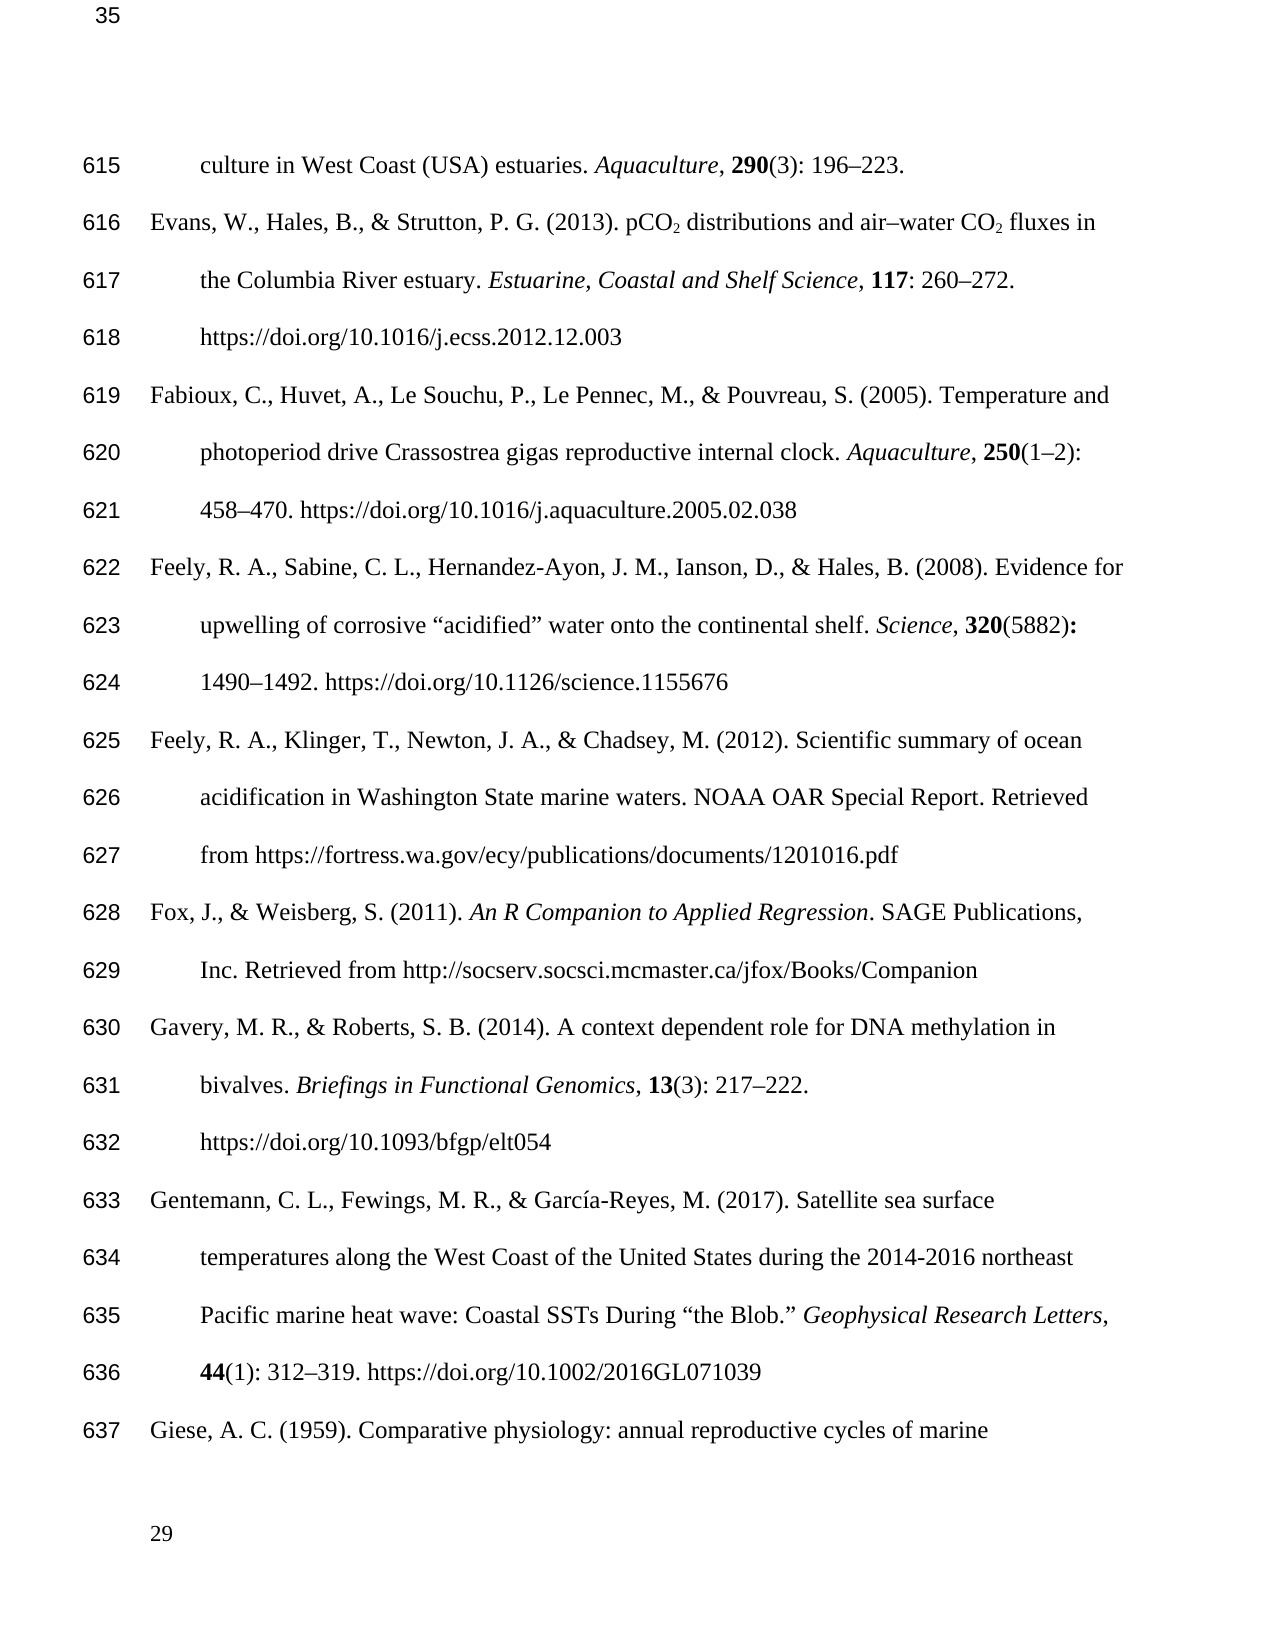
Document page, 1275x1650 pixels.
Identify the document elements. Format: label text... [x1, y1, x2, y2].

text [150, 1415, 1125, 1444]
text Gavery, M. R., & Roberts, S. B. (2014). A context dependent role for DNA methylation in bivalves. Briefings in Functional Genomics, 13(3): 217–222. https://doi.org/10.1093/bfgp/elt054 [150, 1012, 1125, 1156]
text Feely, R. A., Klinger, T., Newton, J. A., & Chadsey, M. (2012). Scientific summary of ocean acidification in Washington State marine waters. NOAA OAR Special Report. Retrieved from https://fortress.wa.gov/ecy/publications/documents/1201016.pdf [150, 725, 1125, 869]
text Fabioux, C., Huvet, A., Le Souchu, P., Le Pennec, M., & Pouvreau, S. (2005). Temperature and photoperiod drive Crassostrea gigas reproductive internal clock. Aquaculture, 250(1–2): 458–470. https://doi.org/10.1016/j.aquaculture.2005.02.038 [150, 380, 1125, 524]
text Evans, W., Hales, B., & Strutton, P. G. (2013). pCO2 distributions and air–water CO2 fluxes in the Columbia River estuary. Estuarine, Coastal and Shelf Science, 117: 260–272. https://doi.org/10.1016/j.ecss.2012.12.003 [150, 207, 1125, 351]
text Gentemann, C. L., Fewings, M. R., & García-Reyes, M. (2017). Satellite sea surface temperatures along the West Coast of the United States during the 2014-2016 northeast Pacific marine heat wave: Coastal SSTs During “the Blob.” Geophysical Research Letters, 44(1): 312–319. https://doi.org/10.1002/2016GL071039 [150, 1185, 1125, 1386]
text Feely, R. A., Sabine, C. L., Hernandez-Ayon, J. M., Ianson, D., & Hales, B. (2008). Evidence for upwelling of corrosive “acidified” water onto the continental shelf. Science, 320(5882): 1490–1492. https://doi.org/10.1126/science.1155676 [150, 552, 1125, 696]
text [150, 150, 1125, 179]
text Fox, J., & Weisberg, S. (2011). An R Companion to Applied Regression. SAGE Publications, Inc. Retrieved from http://socserv.socsci.mcmaster.ca/jfox/Books/Companion [150, 897, 1125, 984]
